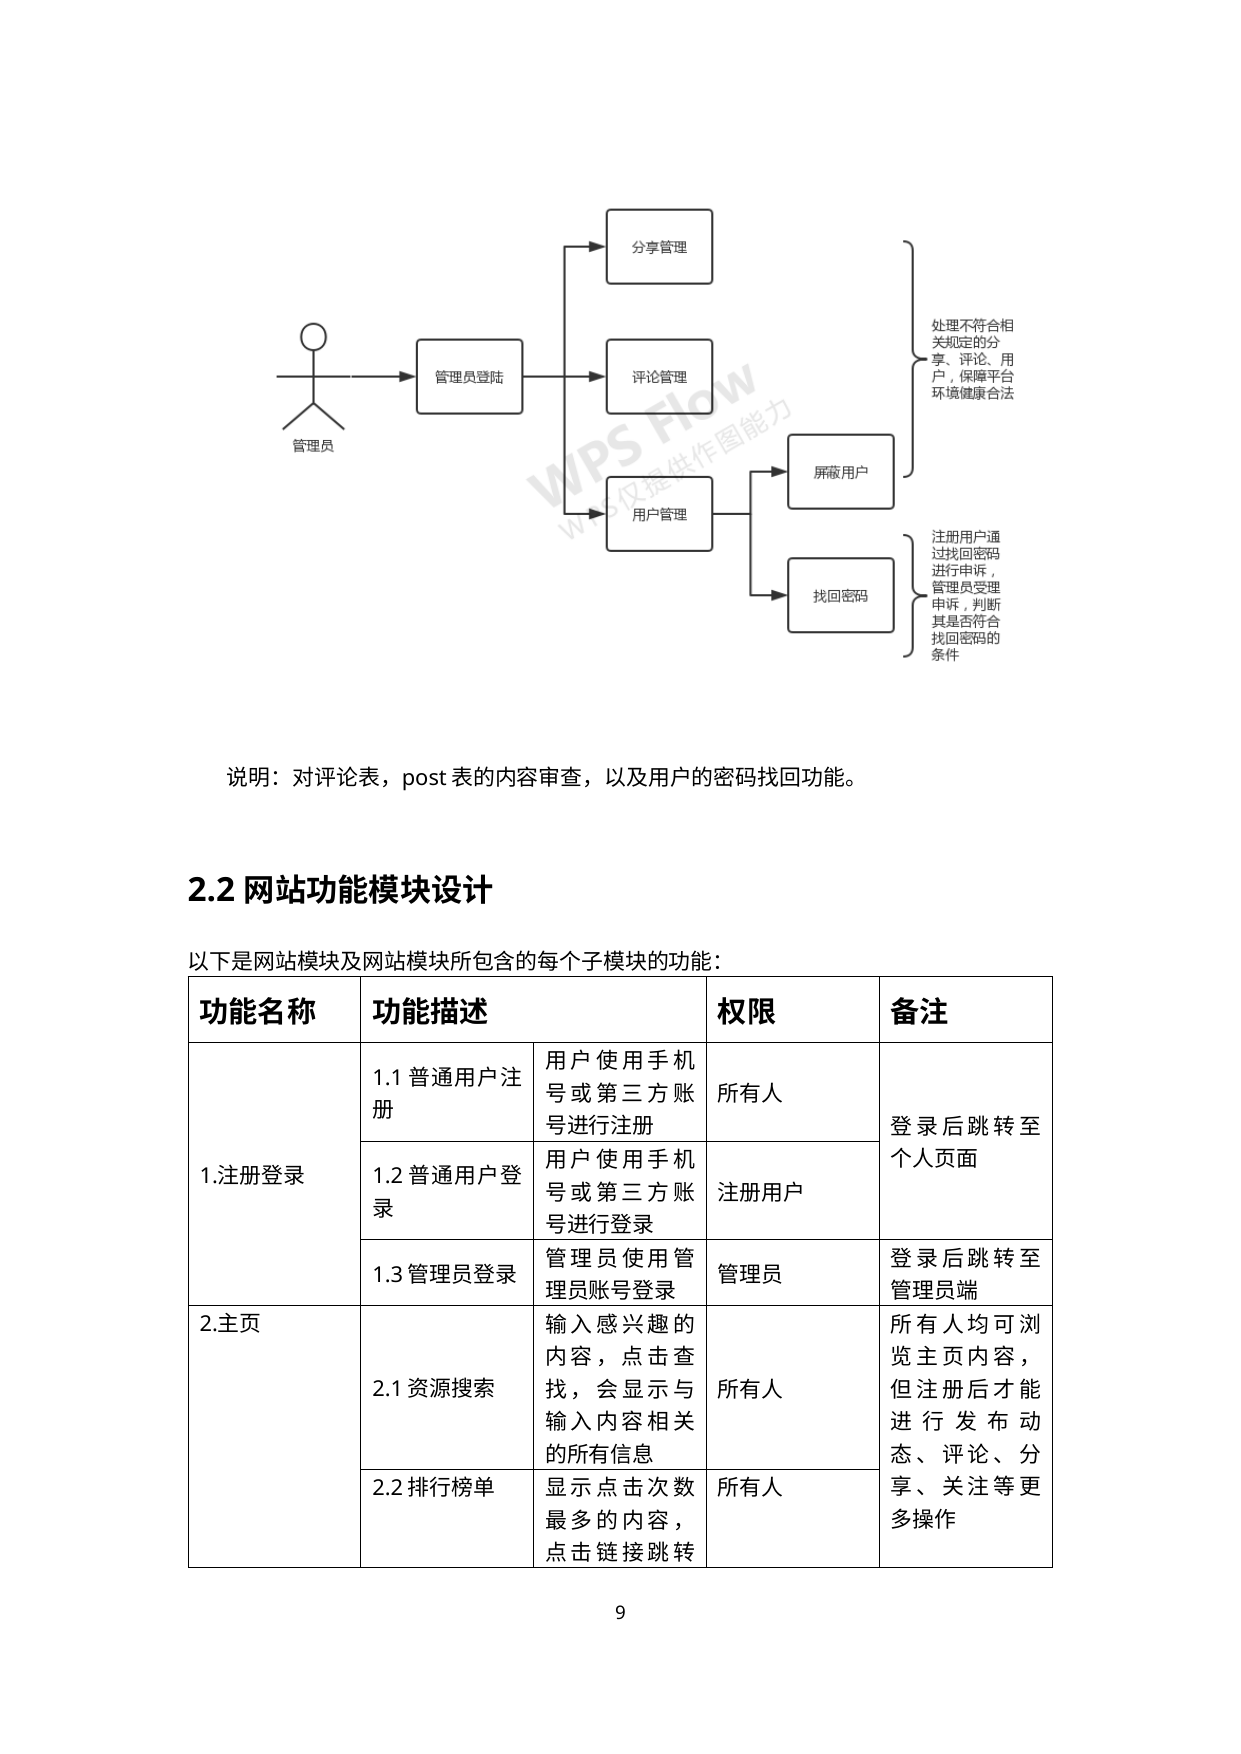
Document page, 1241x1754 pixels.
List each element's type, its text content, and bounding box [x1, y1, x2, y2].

table_cell 所有人 [707, 1470, 879, 1567]
table_cell 所有人 [707, 1043, 879, 1141]
table_cell 2.主页 [189, 1306, 360, 1567]
text 2.2 网站功能模块设计 [187, 855, 1053, 920]
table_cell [534, 1470, 706, 1567]
table_cell 1.1普通用户注册 [361, 1043, 533, 1141]
table_cell 用户使用手机号或第三方账号进行注册 [534, 1043, 706, 1141]
table_cell 登录后跳转至个人页面 [880, 1043, 1052, 1239]
text 说明：对评论表，post表的内容审查，以及用户的密码找回功能。 [187, 760, 1053, 792]
table_header 功能描述 [361, 977, 706, 1042]
table_cell 管理员 [707, 1240, 879, 1305]
table_cell 1.注册登录 [189, 1043, 360, 1305]
table_cell 2.1资源搜索 [361, 1306, 533, 1469]
table_header 权限 [707, 977, 879, 1042]
table_cell 2.2排行榜单 [361, 1470, 533, 1567]
table_cell 所有人均可浏览主页内容，但注册后才能进行发布动态、评论、分享、关注等更多操作 [880, 1306, 1052, 1567]
table_header 功能名称 [189, 977, 360, 1042]
table_cell 1.2普通用户登录 [361, 1142, 533, 1239]
picture [226, 159, 1091, 721]
table_cell 输入感兴趣的内容，点击查找，会显示与输入内容相关的所有信息 [534, 1306, 706, 1469]
text 以下是网站模块及网站模块所包含的每个子模块的功能： [187, 943, 1053, 976]
table_cell 用户使用手机号或第三方账号进行登录 [534, 1142, 706, 1239]
table_cell 所有人 [707, 1306, 879, 1469]
table_cell 登录后跳转至管理员端 [880, 1240, 1052, 1305]
table_cell 管理员使用管理员账号登录 [534, 1240, 706, 1305]
table_cell 1.3管理员登录 [361, 1240, 533, 1305]
table_header 备注 [880, 977, 1052, 1042]
table_cell 注册用户 [707, 1142, 879, 1239]
